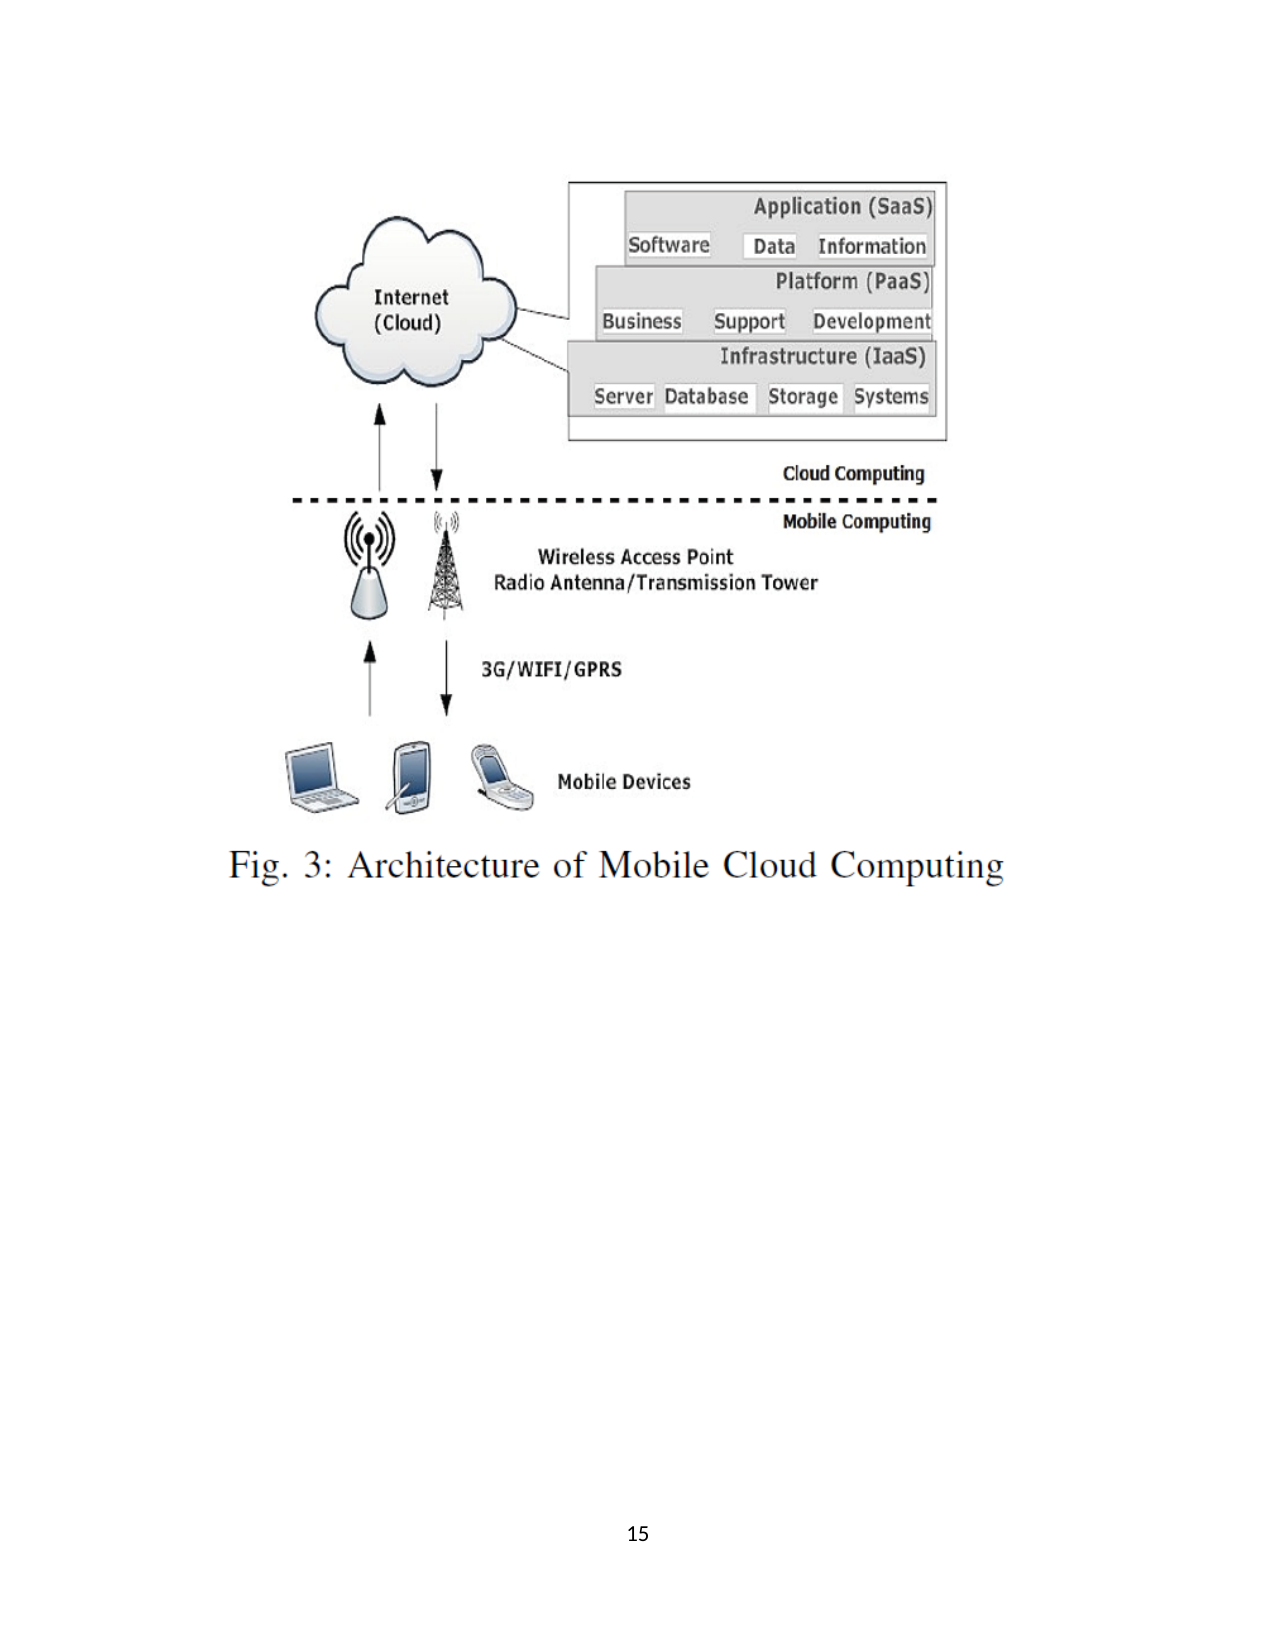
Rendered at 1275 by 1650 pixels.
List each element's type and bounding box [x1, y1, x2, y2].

picture [150, 150, 1125, 927]
